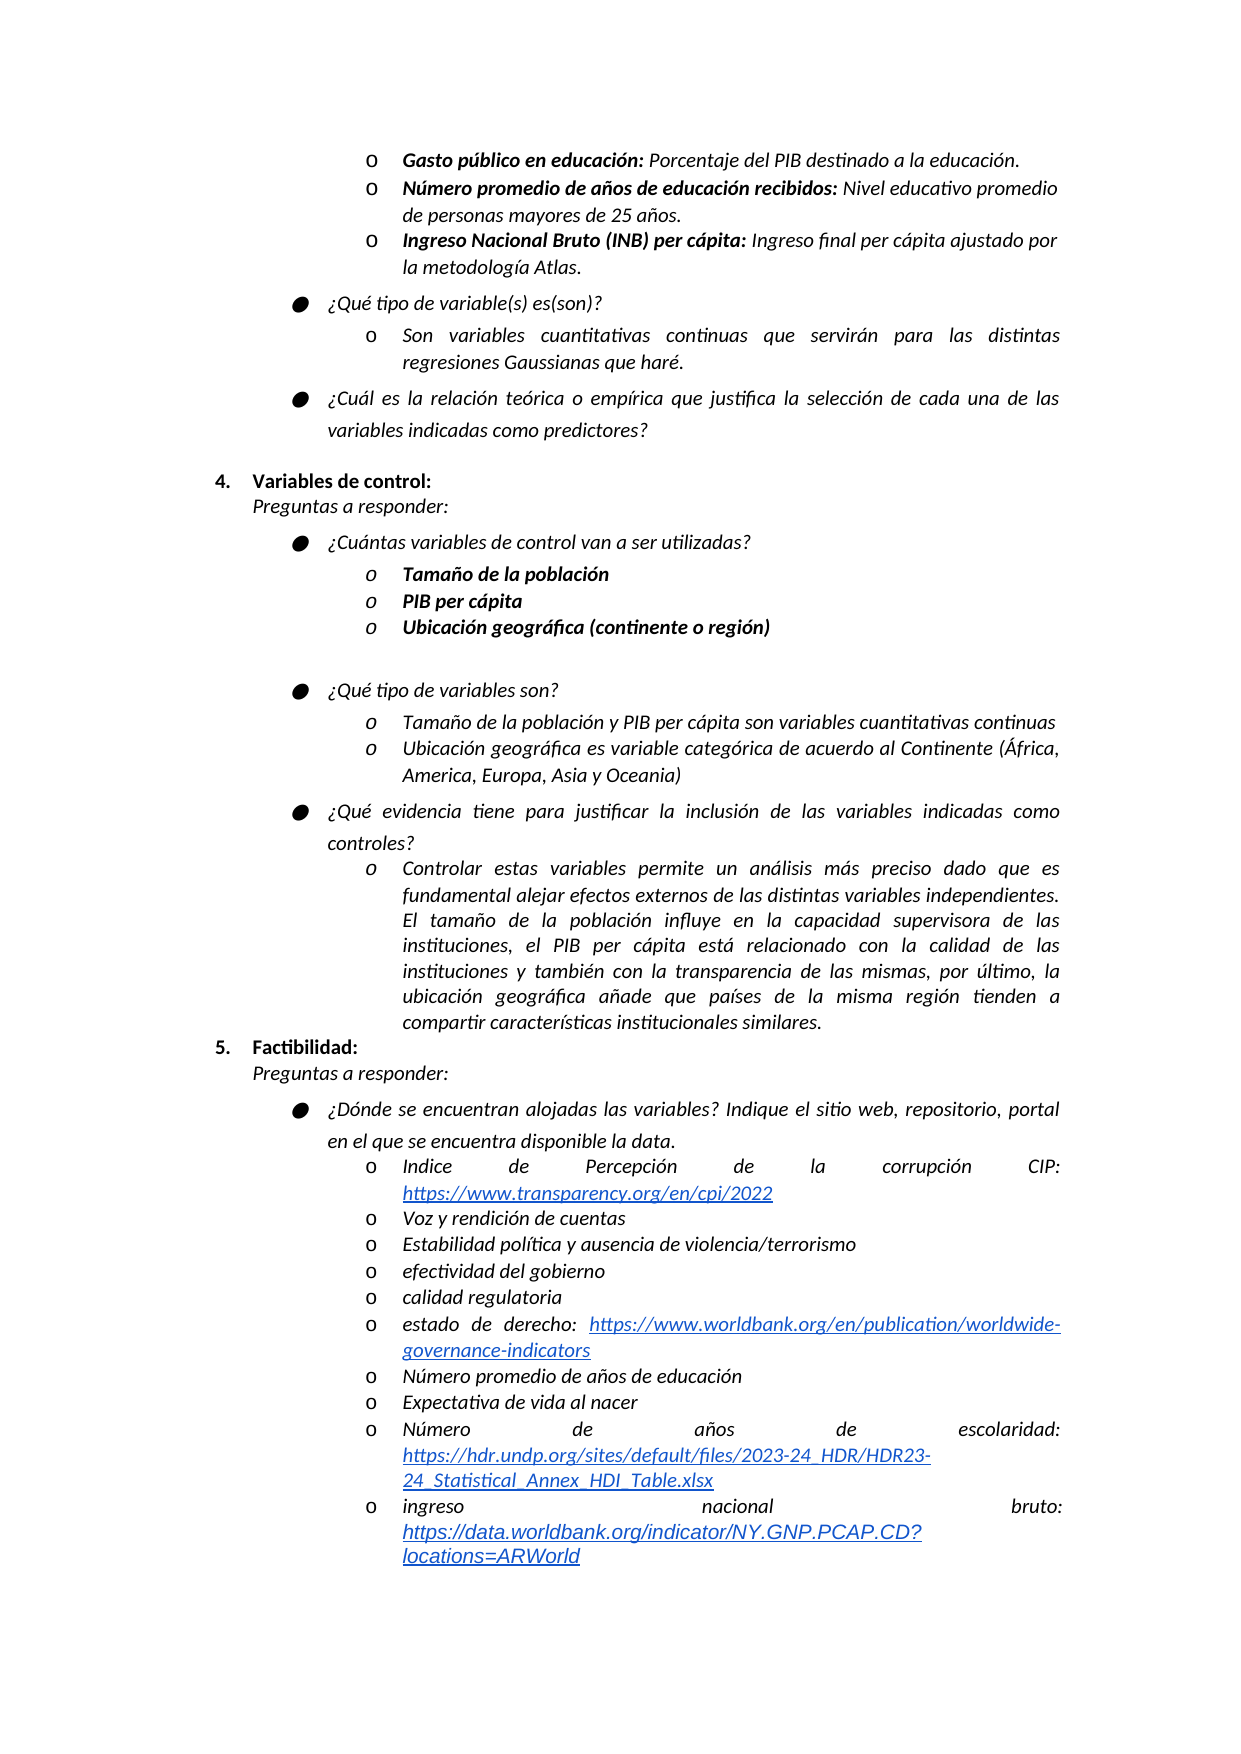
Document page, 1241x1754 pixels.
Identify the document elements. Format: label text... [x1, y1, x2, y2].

list Son variables cuantitativas continuas que servirán para las distintas regresiones Gaussianas que haré. [365, 322, 1063, 374]
list Número promedio de años de educación recibidos: Nivel educativo promedio de personas mayores de 25 años. [365, 175, 1063, 227]
list ¿Qué evidencia tiene para justificar la inclusión de las variables indicadas como controles? [290, 787, 1063, 855]
list ¿Qué tipo de variable(s) es(son)? [290, 280, 1063, 322]
list Tamaño de la población y PIB per cápita son variables cuantitativas continuas [365, 709, 1063, 735]
list Estabilidad política y ausencia de violencia/terrorismo [365, 1232, 1063, 1258]
list Controlar estas variables permite un análisis más preciso dado que es fundamental alejar efectos externos de las distintas variables independientes. El tamaño de la población influye en la capacidad supervisora de las instituciones, el PIB per cápita está relacionado con la calidad de las instituciones y también con la transparencia de las mismas, por último, la ubicación geográfica añade que países de la misma región tienden a compartir características institucionales similares. [365, 855, 1063, 1034]
list Gasto público en educación: Porcentaje del PIB destinado a la educación. [365, 148, 1063, 175]
list Número promedio de años de educación [365, 1363, 1063, 1389]
list ¿Cuántas variables de control van a ser utilizadas? [290, 519, 1063, 561]
list Expectativa de vida al nacer [365, 1389, 1063, 1416]
list Indice de Percepción de la corrupción CIP: https://www.transparency.org/en/cpi/2022 [365, 1153, 1063, 1205]
list ¿Qué tipo de variables son? [290, 666, 1063, 709]
list Ubicación geográfica es variable categórica de acuerdo al Continente (África, America, Europa, Asia y Oceania) [365, 735, 1063, 787]
list ¿Cuál es la relación teórica o empírica que justifica la selección de cada una de las variables indicadas como predictores? [290, 374, 1063, 442]
list efectividad del gobierno [365, 1258, 1063, 1284]
list Tamaño de la población [365, 561, 1063, 588]
list ingreso nacional bruto: https://data.worldbank.org/indicator/NY.GNP.PCAP.CD?locations=ARWorld [365, 1493, 1063, 1567]
list Factibilidad: [215, 1034, 1063, 1060]
list Variables de control: [215, 468, 1063, 493]
list estado de derecho: https://www.worldbank.org/en/publication/worldwide-governance-indicators [365, 1311, 1063, 1363]
list Número de años de escolaridad: https://hdr.undp.org/sites/default/files/2023-24_HDR/HDR23-24_Statistical_Annex_HDI_Table.xlsx [365, 1416, 1063, 1493]
list Voz y rendición de cuentas [365, 1205, 1063, 1232]
list PIB per cápita [365, 588, 1063, 614]
text Preguntas a responder: [252, 1060, 1063, 1085]
list calidad regulatoria [365, 1284, 1063, 1311]
list Ingreso Nacional Bruto (INB) per cápita: Ingreso final per cápita ajustado por la metodología Atlas. [365, 227, 1063, 280]
text Preguntas a responder: [252, 493, 1063, 519]
list Ubicación geográfica (continente o región) [365, 614, 1063, 641]
list ¿Dónde se encuentran alojadas las variables? Indique el sitio web, repositorio, portal en el que se encuentra disponible la data. [290, 1085, 1063, 1153]
